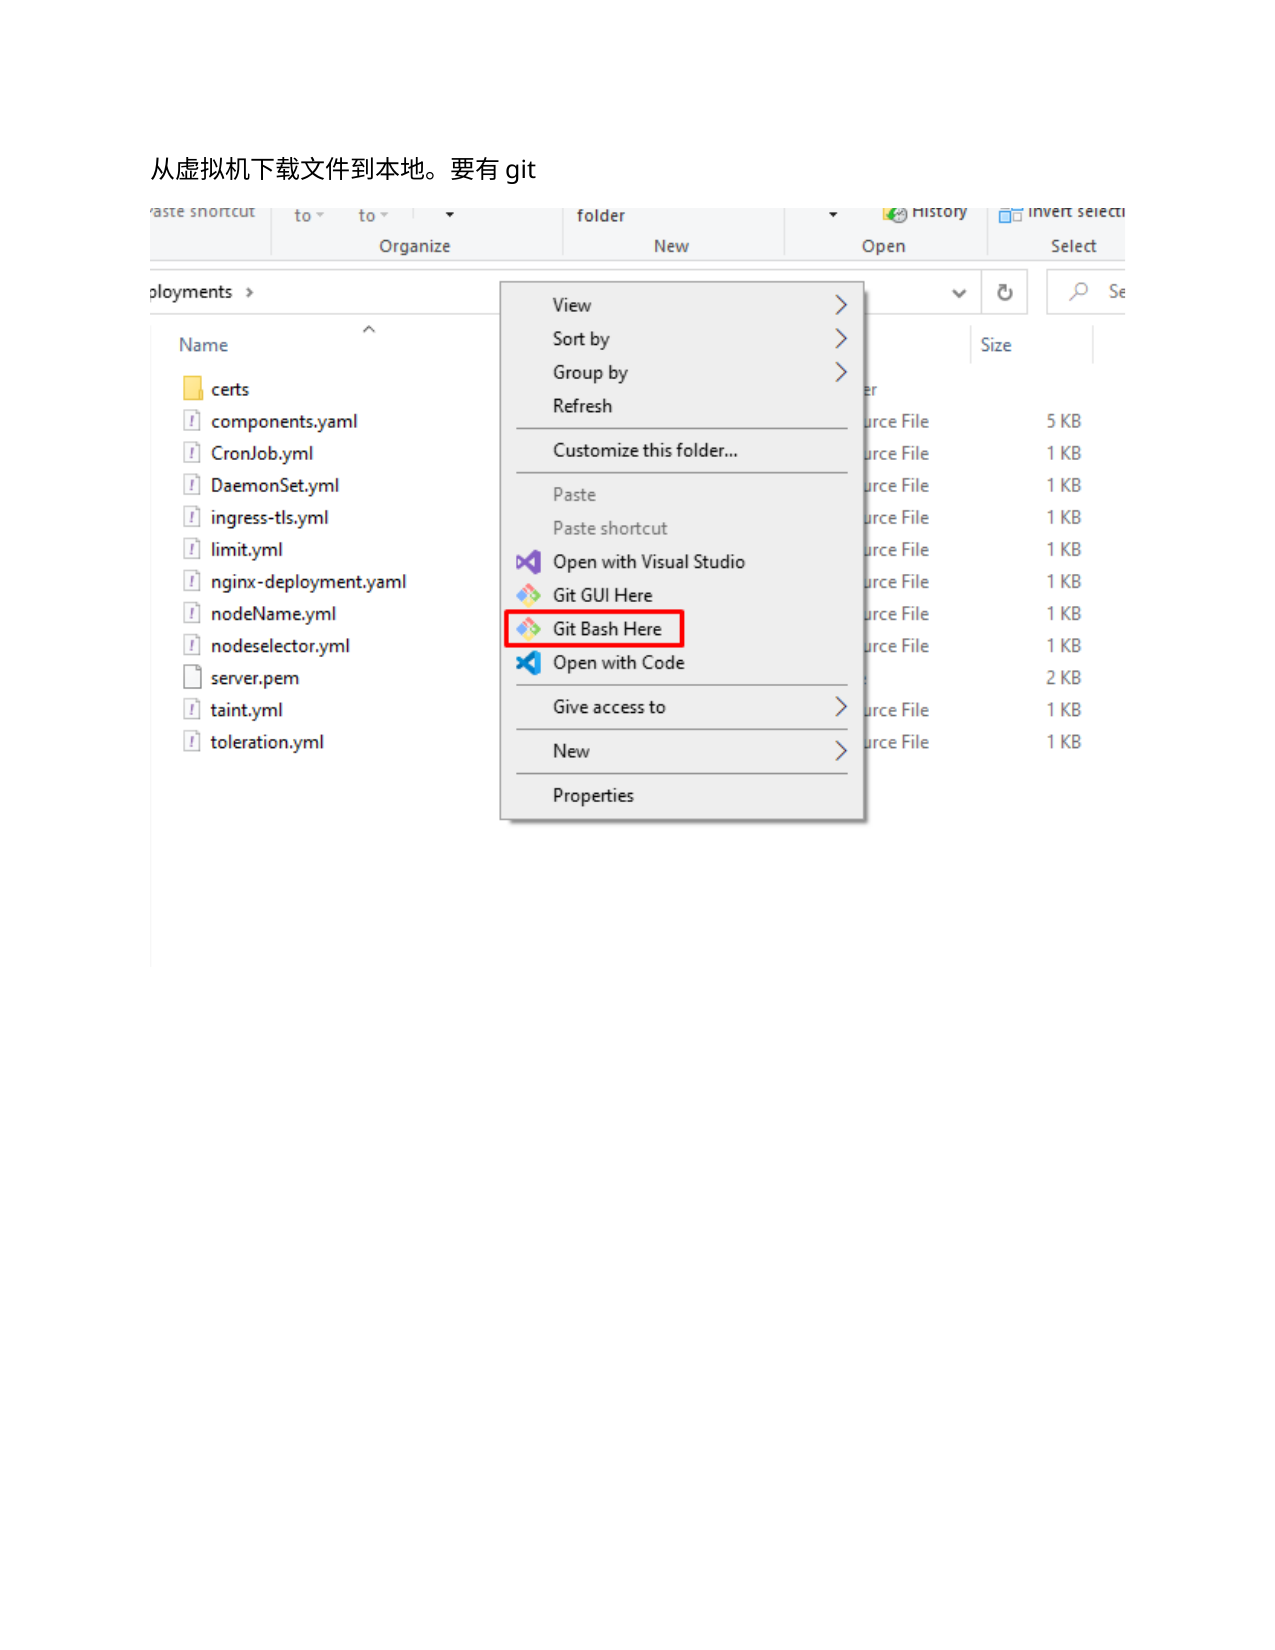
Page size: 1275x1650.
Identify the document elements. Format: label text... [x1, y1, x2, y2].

text 从虚拟机下载文件到本地。要有git [150, 150, 1125, 186]
picture [150, 208, 1125, 967]
